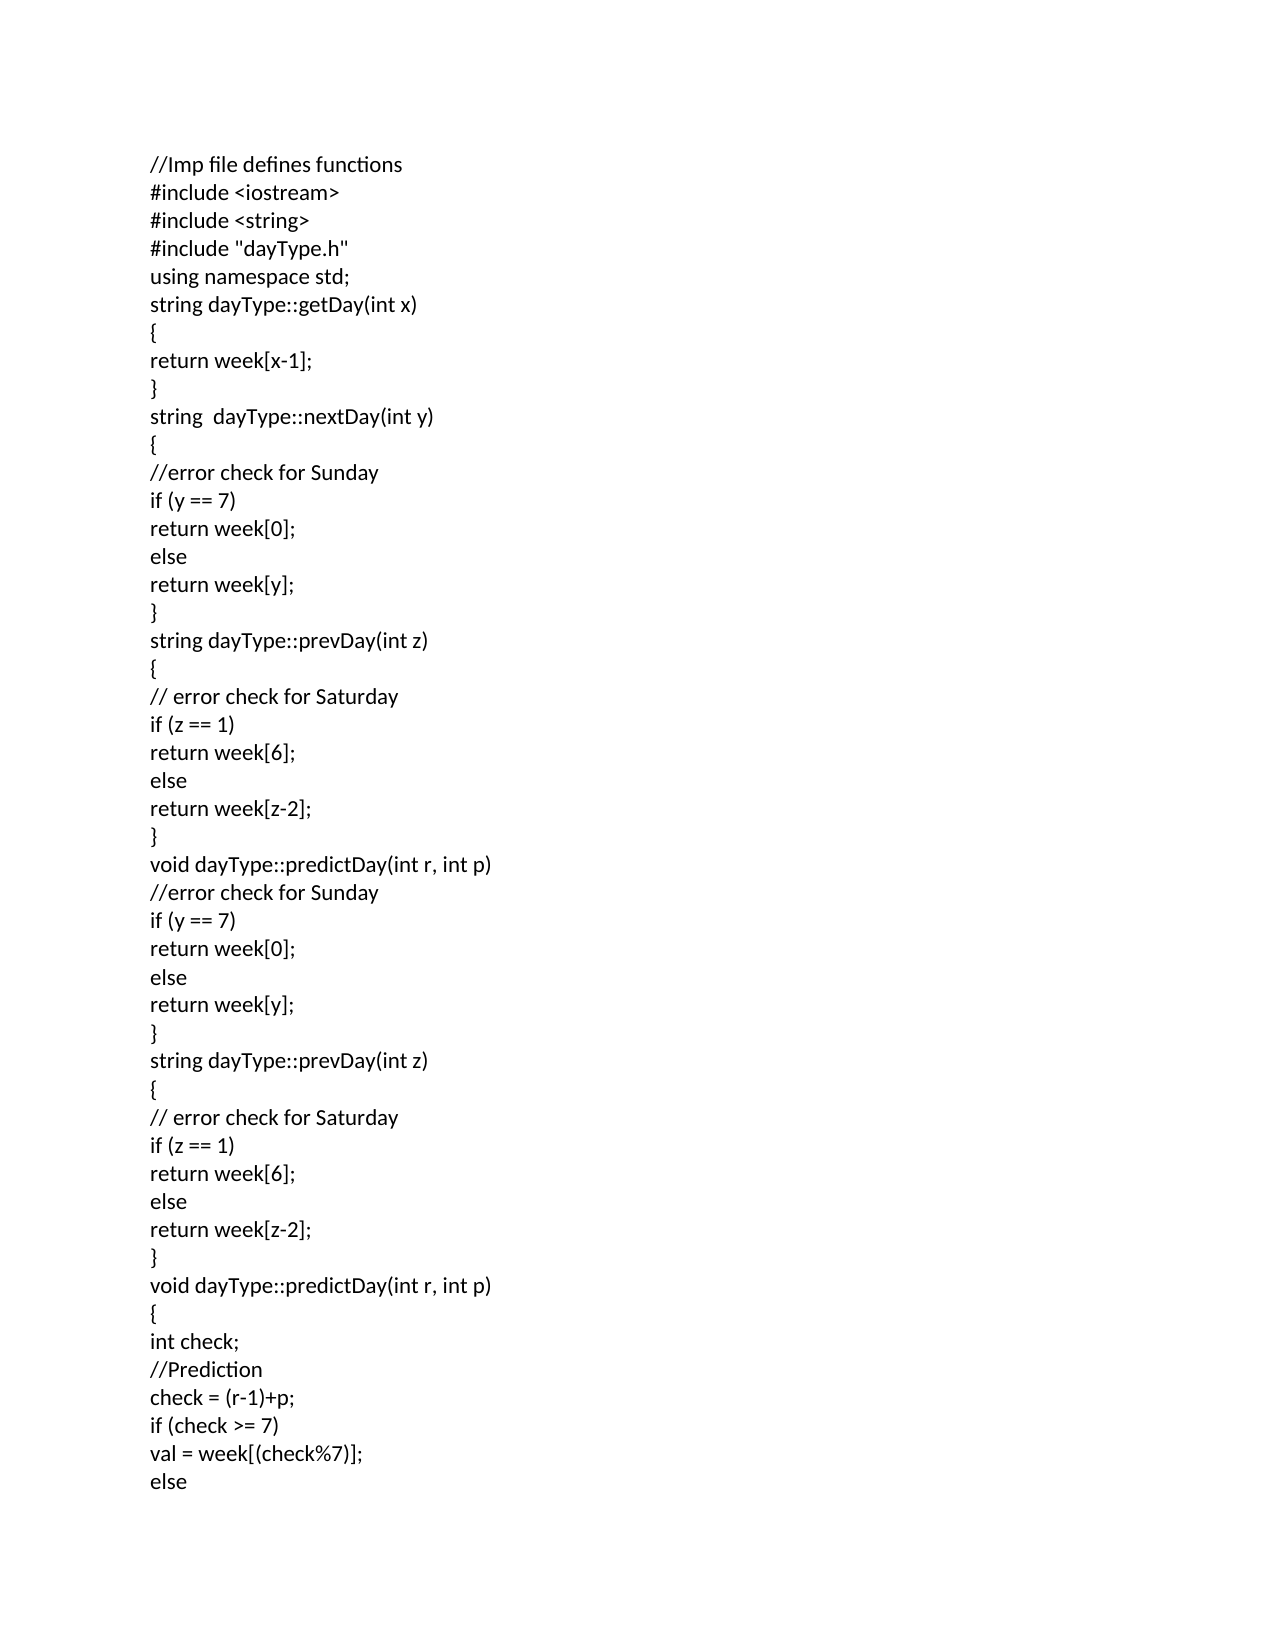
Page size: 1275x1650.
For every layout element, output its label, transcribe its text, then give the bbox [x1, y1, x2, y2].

text return week[x-1]; [150, 346, 1125, 374]
text #include <string> [150, 206, 1125, 234]
text { [150, 318, 1125, 346]
text string dayType::getDay(int x) [150, 290, 1125, 318]
text // error check for Saturday [150, 682, 1125, 710]
text if (y == 7) [150, 907, 1125, 934]
text //error check for Sunday [150, 878, 1125, 907]
text int check; [150, 1327, 1125, 1355]
text #include <iostream> [150, 178, 1125, 206]
text if (z == 1) [150, 710, 1125, 738]
text return week[6]; [150, 738, 1125, 766]
text void dayType::predictDay(int r, int p) [150, 1271, 1125, 1299]
text { [150, 1299, 1125, 1327]
text } [150, 598, 1125, 626]
text else [150, 963, 1125, 991]
text return week[0]; [150, 934, 1125, 963]
text } [150, 1243, 1125, 1271]
text if (z == 1) [150, 1131, 1125, 1159]
text val = week[(check%7)]; [150, 1439, 1125, 1467]
text // error check for Saturday [150, 1103, 1125, 1131]
text else [150, 766, 1125, 794]
text return week[0]; [150, 514, 1125, 542]
text string dayType::nextDay(int y) [150, 402, 1125, 430]
text //Imp file defines functions [150, 150, 1125, 178]
text string dayType::prevDay(int z) [150, 626, 1125, 654]
text } [150, 1019, 1125, 1047]
text //error check for Sunday [150, 458, 1125, 486]
text //Prediction [150, 1355, 1125, 1383]
text return week[z-2]; [150, 1215, 1125, 1243]
text return week[y]; [150, 991, 1125, 1019]
text void dayType::predictDay(int r, int p) [150, 851, 1125, 878]
text else [150, 542, 1125, 570]
text if (y == 7) [150, 486, 1125, 514]
text { [150, 654, 1125, 682]
text else [150, 1187, 1125, 1215]
text return week[6]; [150, 1159, 1125, 1187]
text using namespace std; [150, 262, 1125, 290]
text { [150, 430, 1125, 458]
text return week[z-2]; [150, 794, 1125, 822]
text } [150, 822, 1125, 851]
text else [150, 1467, 1125, 1495]
text if (check >= 7) [150, 1411, 1125, 1439]
text } [150, 374, 1125, 402]
text check = (r-1)+p; [150, 1383, 1125, 1411]
text return week[y]; [150, 570, 1125, 598]
text { [150, 1075, 1125, 1103]
text #include "dayType.h" [150, 234, 1125, 262]
text string dayType::prevDay(int z) [150, 1047, 1125, 1075]
